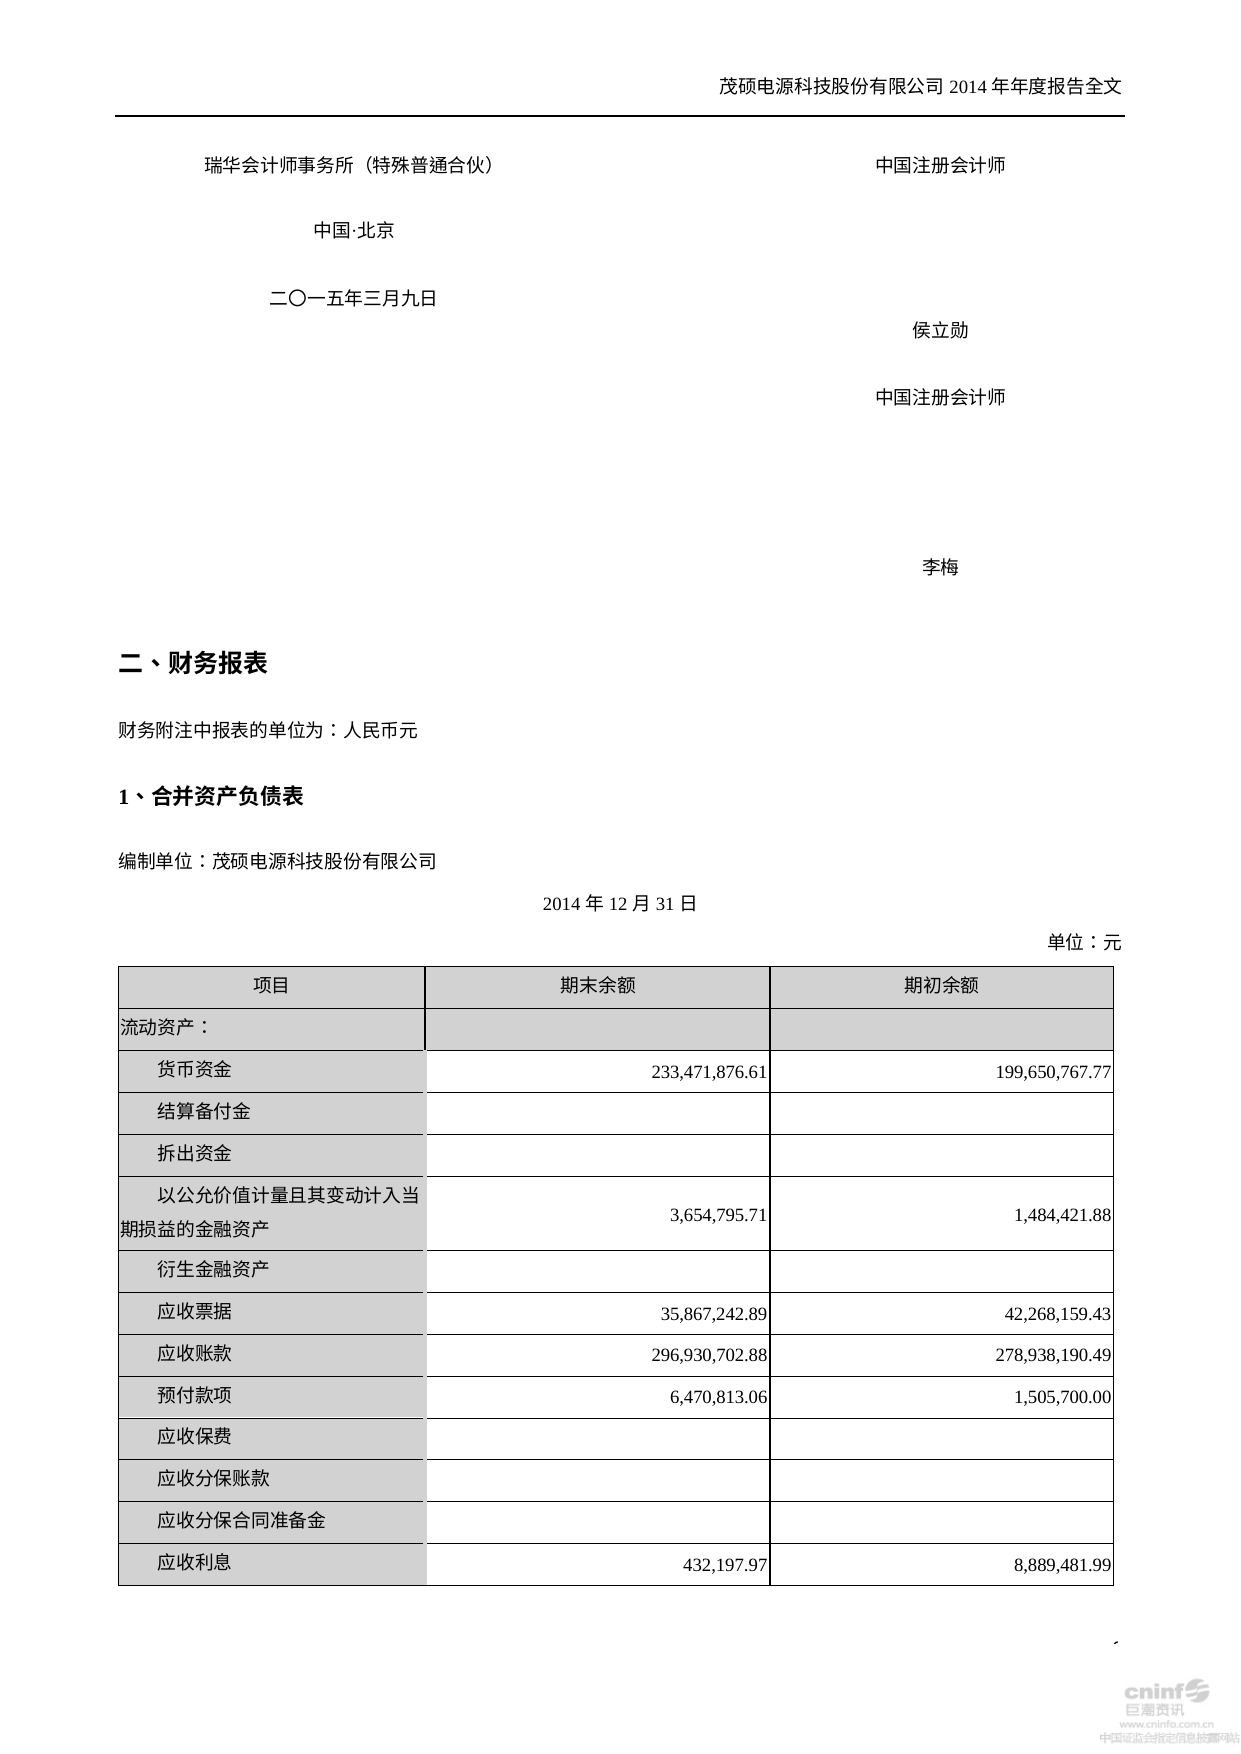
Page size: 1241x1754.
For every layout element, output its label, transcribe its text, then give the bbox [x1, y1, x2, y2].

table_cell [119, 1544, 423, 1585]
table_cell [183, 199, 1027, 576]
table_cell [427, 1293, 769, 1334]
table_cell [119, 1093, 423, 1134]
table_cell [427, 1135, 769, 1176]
text 财务附注中报表的单位为：人民币元 [118, 717, 1240, 743]
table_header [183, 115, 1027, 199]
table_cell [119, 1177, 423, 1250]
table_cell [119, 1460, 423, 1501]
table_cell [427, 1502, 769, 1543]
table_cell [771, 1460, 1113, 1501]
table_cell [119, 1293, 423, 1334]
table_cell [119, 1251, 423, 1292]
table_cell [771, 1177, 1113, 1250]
text 单位：元 [1047, 929, 1240, 955]
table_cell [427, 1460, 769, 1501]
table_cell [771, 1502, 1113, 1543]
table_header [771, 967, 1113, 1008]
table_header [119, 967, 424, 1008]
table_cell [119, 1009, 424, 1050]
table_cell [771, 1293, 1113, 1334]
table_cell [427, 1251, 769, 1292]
text 2014 年 12 月 31 日 [543, 891, 699, 916]
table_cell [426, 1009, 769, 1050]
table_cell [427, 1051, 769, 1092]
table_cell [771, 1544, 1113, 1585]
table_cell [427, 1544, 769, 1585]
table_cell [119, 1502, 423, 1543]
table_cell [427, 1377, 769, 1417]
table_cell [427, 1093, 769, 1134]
picture [1099, 1673, 1241, 1754]
text 编制单位：茂硕电源科技股份有限公司 [118, 848, 439, 874]
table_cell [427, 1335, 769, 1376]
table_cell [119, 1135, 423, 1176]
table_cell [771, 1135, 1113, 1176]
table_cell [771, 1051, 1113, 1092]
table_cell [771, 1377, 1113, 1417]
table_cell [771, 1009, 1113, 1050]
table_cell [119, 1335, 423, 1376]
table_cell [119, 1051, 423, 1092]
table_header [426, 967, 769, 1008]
subtitle 1、合并资产负债表 [118, 781, 1240, 811]
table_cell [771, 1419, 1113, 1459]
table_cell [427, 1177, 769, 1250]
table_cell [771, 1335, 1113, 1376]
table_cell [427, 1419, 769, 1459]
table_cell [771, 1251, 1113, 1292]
subtitle 二、财务报表 [118, 646, 1240, 680]
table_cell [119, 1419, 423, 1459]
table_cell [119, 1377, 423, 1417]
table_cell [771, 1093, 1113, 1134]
